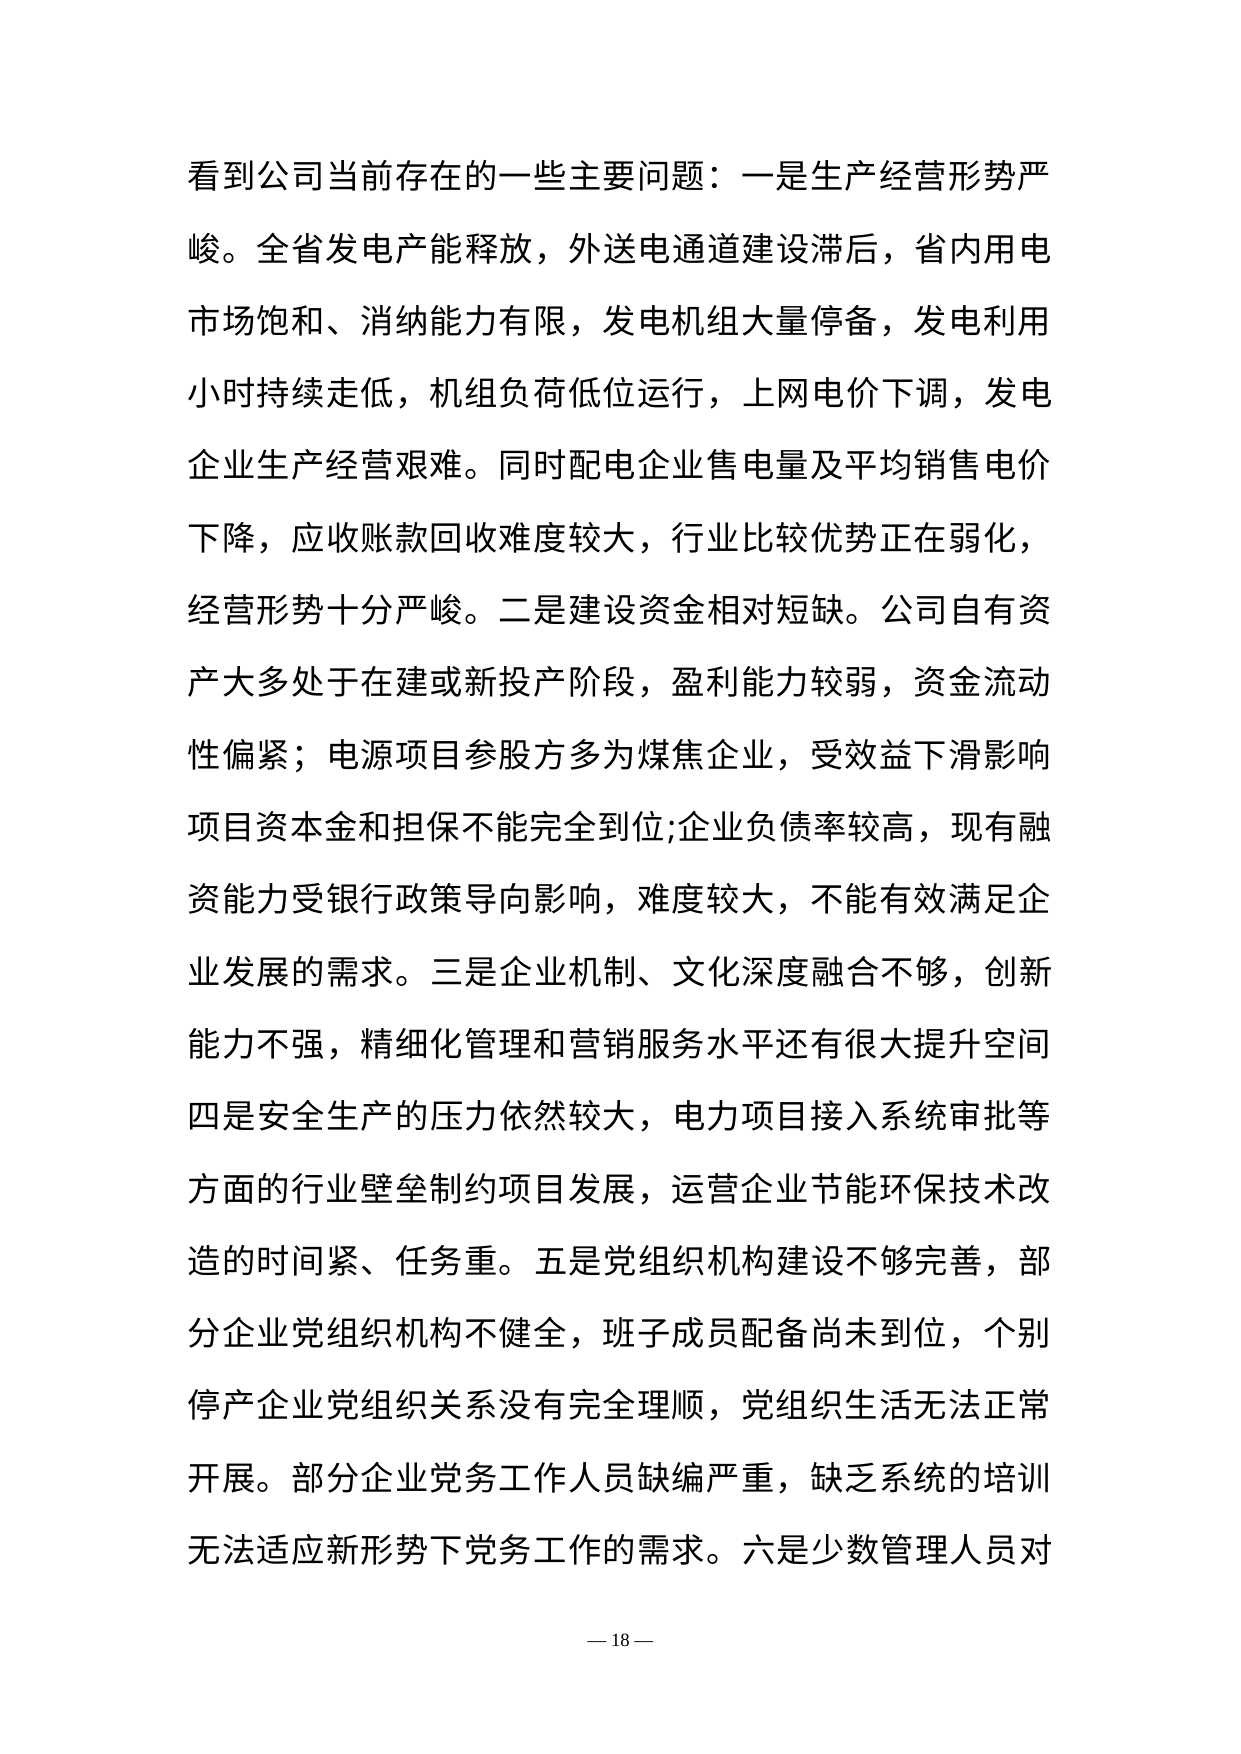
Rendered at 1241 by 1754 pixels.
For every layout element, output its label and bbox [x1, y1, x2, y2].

text [187, 150, 1053, 1572]
